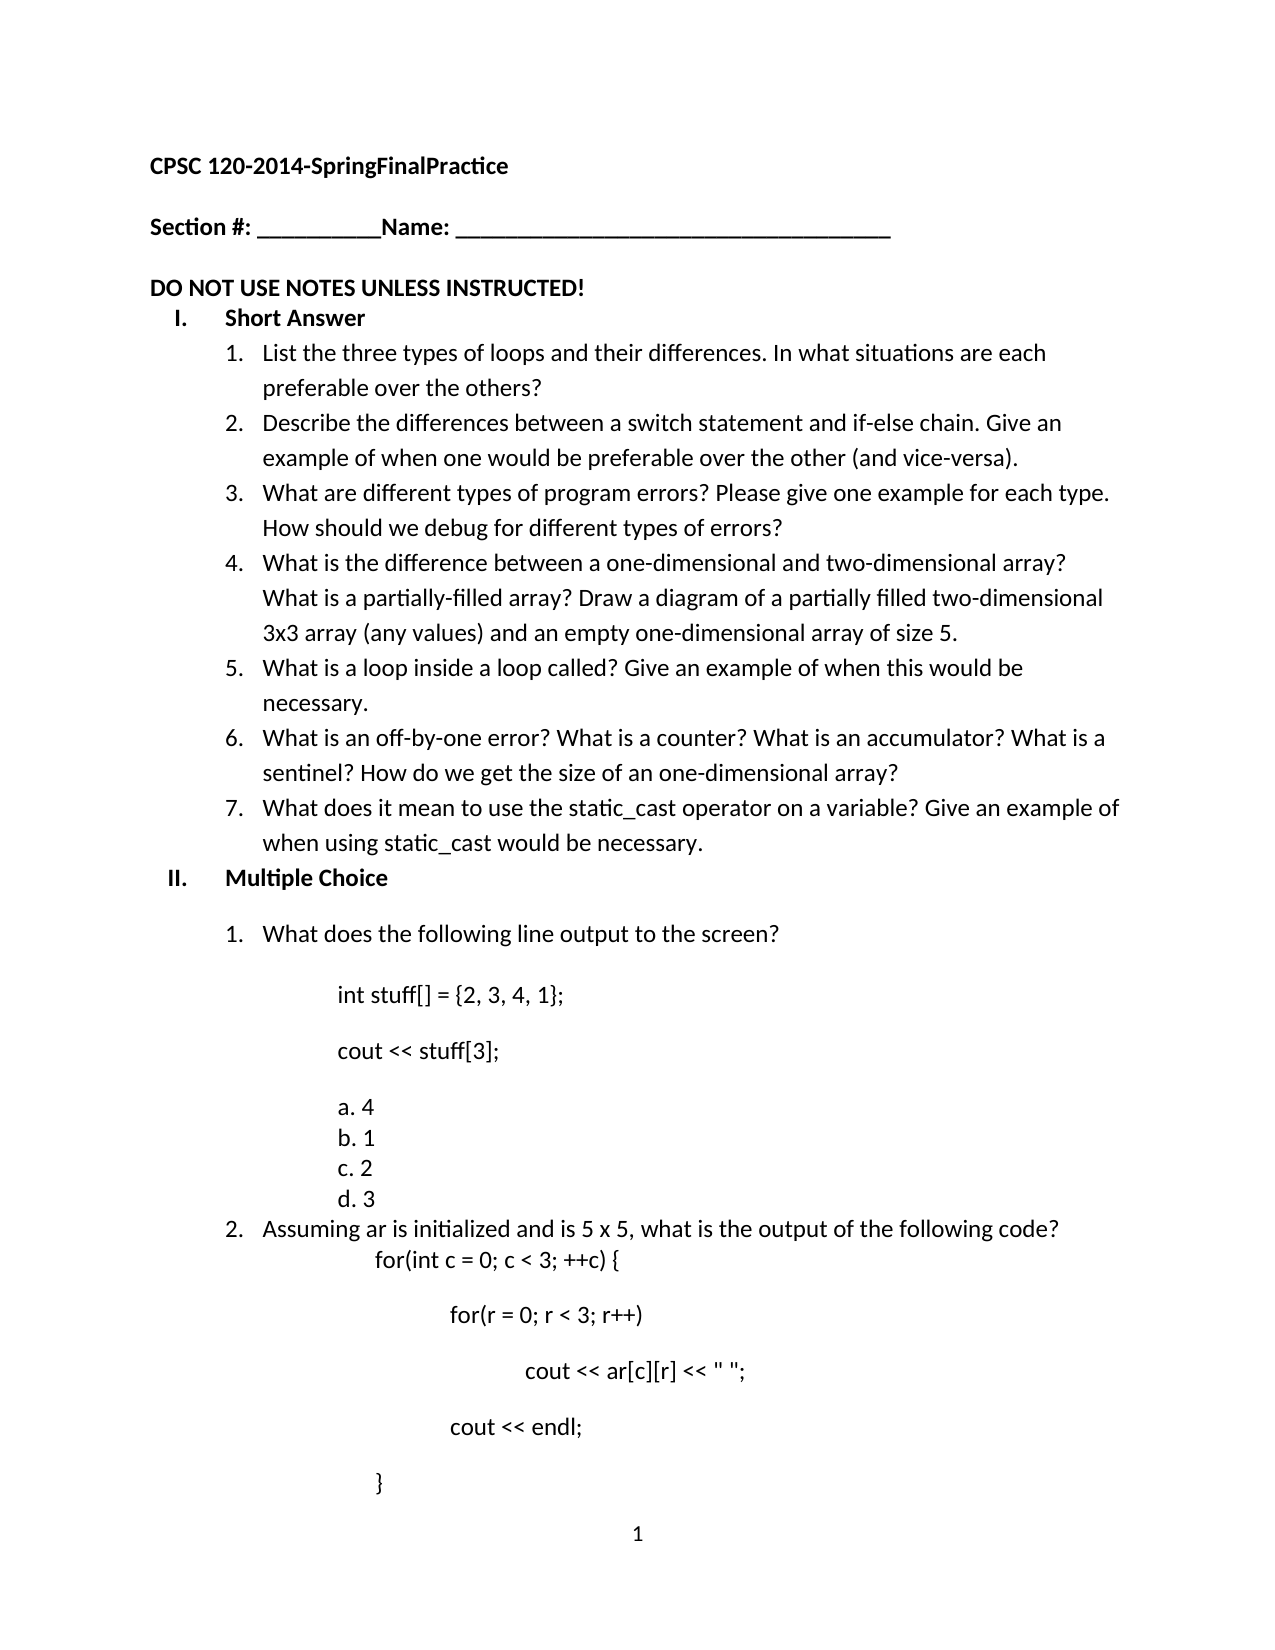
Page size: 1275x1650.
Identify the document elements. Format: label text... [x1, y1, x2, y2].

text int stuff[] = {2, 3, 4, 1}; [337, 979, 1125, 1010]
list What is a loop inside a loop called? Give an example of when this would be necessary. [225, 653, 1125, 718]
list What does it mean to use the static_cast operator on a variable? Give an example of when using static_cast would be necessary. [225, 793, 1125, 858]
list Assuming ar is initialized and is 5 x 5, what is the output of the following code? [225, 1213, 1125, 1244]
text cout << ar[c][r] << " "; [375, 1355, 1125, 1386]
list List the three types of loops and their differences. In what situations are each preferable over the others? [225, 338, 1125, 403]
text c. 2 [337, 1152, 1125, 1183]
text for(int c = 0; c < 3; ++c) { [375, 1244, 1125, 1274]
list What is an off-by-one error? What is a counter? What is an accumulator? What is a sentinel? How do we get the size of an one-dimensional array? [225, 723, 1125, 788]
text a. 4 [337, 1091, 1125, 1122]
list Multiple Choice [187, 863, 1125, 893]
text cout << stuff[3]; [337, 1035, 1125, 1066]
list What is the difference between a one-dimensional and two-dimensional array? What is a partially-filled array? Draw a diagram of a partially filled two-dimensional 3x3 array (any values) and an empty one-dimensional array of size 5. [225, 548, 1125, 648]
text for(r = 0; r < 3; r++) [375, 1299, 1125, 1330]
text b. 1 [337, 1122, 1125, 1152]
text DO NOT USE NOTES UNLESS INSTRUCTED! [150, 272, 1125, 303]
list Describe the differences between a switch statement and if-else chain. Give an example of when one would be preferable over the other (and vice-versa). [225, 408, 1125, 473]
list What does the following line output to the screen? [225, 918, 1125, 949]
list Short Answer [187, 303, 1125, 333]
text } [375, 1467, 1125, 1498]
text Section #: __________Name: ___________________________________ [150, 211, 1125, 242]
text CPSC 120-2014-SpringFinalPractice [150, 150, 1125, 181]
text cout << endl; [375, 1411, 1125, 1442]
text d. 3 [337, 1183, 1125, 1213]
list What are different types of program errors? Please give one example for each type. How should we debug for different types of errors? [225, 478, 1125, 543]
